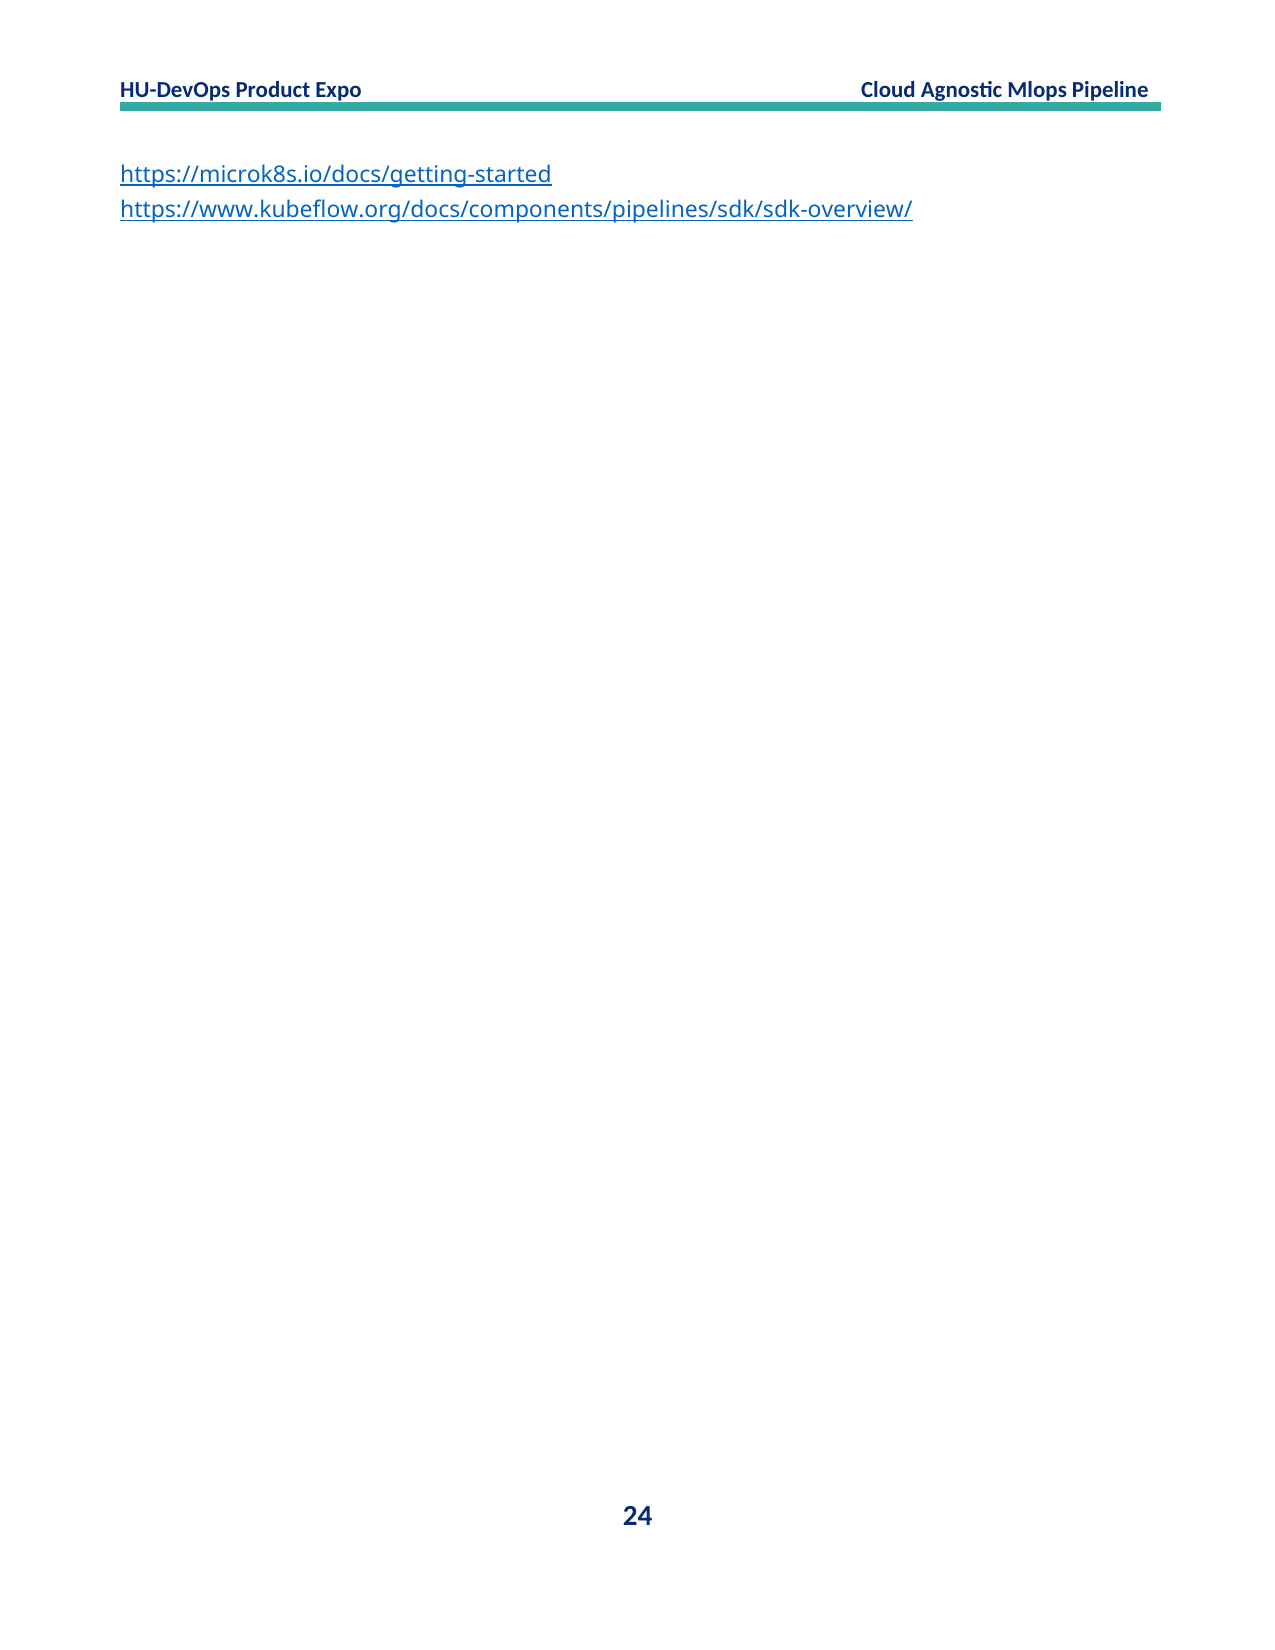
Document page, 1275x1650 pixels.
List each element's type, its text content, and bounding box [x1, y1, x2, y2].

text https://microk8s.io/docs/getting-started [120, 157, 1155, 189]
text https://www.kubeflow.org/docs/components/pipelines/sdk/sdk-overview/ [120, 193, 1155, 225]
